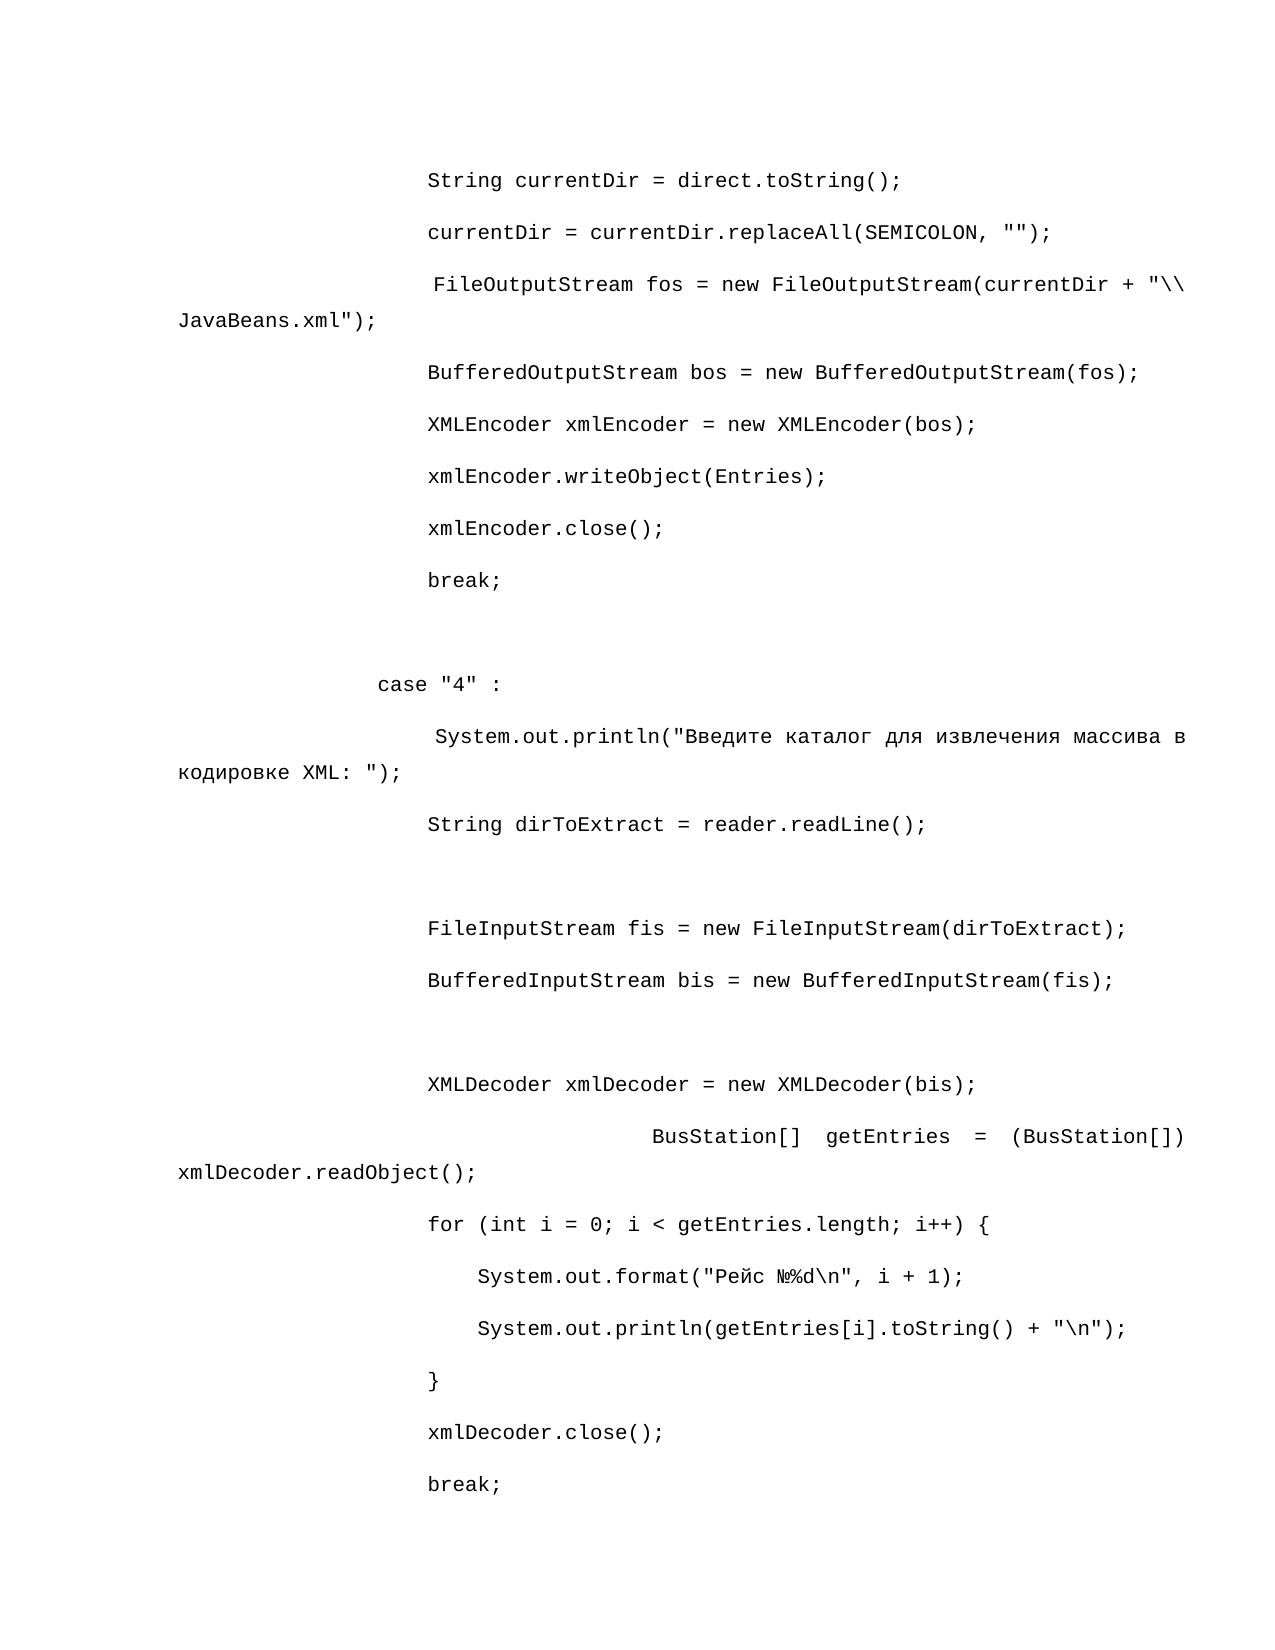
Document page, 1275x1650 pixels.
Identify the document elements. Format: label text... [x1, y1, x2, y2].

text String dirToExtract = reader.readLine(); [177, 814, 1186, 838]
text break; [177, 1474, 1186, 1498]
text xmlDecoder.close(); [177, 1422, 1186, 1446]
text System.out.format("Рейс №%d\n", i + 1); [177, 1266, 1186, 1290]
text BufferedOutputStream bos = new BufferedOutputStream(fos); [177, 362, 1186, 386]
text } [177, 1370, 1186, 1394]
text for (int i = 0; i < getEntries.length; i++) { [177, 1214, 1186, 1238]
text String currentDir = direct.toString(); [177, 170, 1186, 194]
text currentDir = currentDir.replaceAll(SEMICOLON, ""); [177, 222, 1186, 246]
text case "4" : [177, 674, 1186, 698]
text FileInputStream fis = new FileInputStream(dirToExtract); [177, 918, 1186, 942]
text FileOutputStream fos = new FileOutputStream(currentDir + "\\JavaBeans.xml"); [177, 274, 1186, 333]
text XMLDecoder xmlDecoder = new XMLDecoder(bis); [177, 1074, 1186, 1098]
text break; [177, 570, 1186, 594]
text xmlEncoder.close(); [177, 518, 1186, 542]
text xmlEncoder.writeObject(Entries); [177, 466, 1186, 490]
text System.out.println("Введите каталог для извлечения массива в кодировке XML: "); [177, 726, 1186, 786]
text BusStation[] getEntries = (BusStation[]) xmlDecoder.readObject(); [177, 1126, 1186, 1186]
text XMLEncoder xmlEncoder = new XMLEncoder(bos); [177, 414, 1186, 438]
text System.out.println(getEntries[i].toString() + "\n"); [177, 1318, 1186, 1342]
text BufferedInputStream bis = new BufferedInputStream(fis); [177, 970, 1186, 994]
